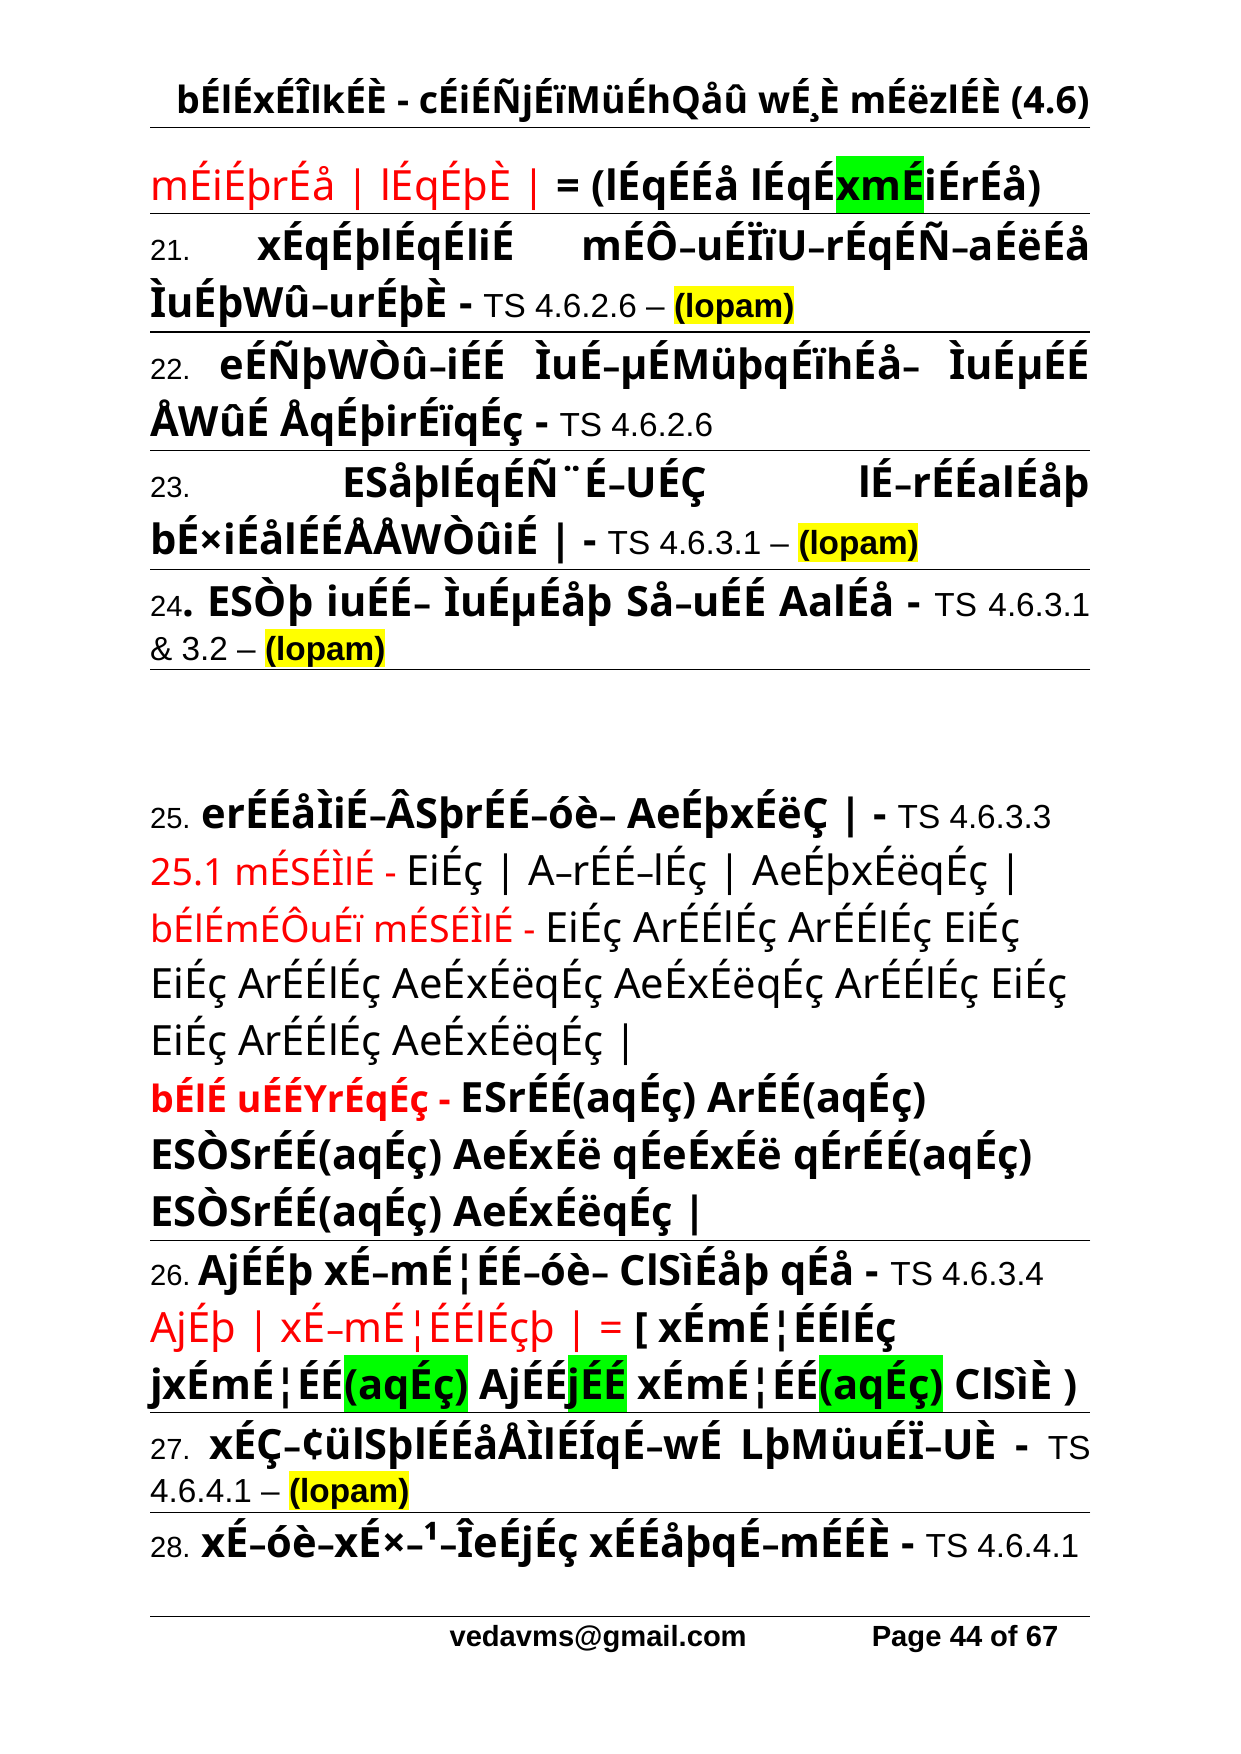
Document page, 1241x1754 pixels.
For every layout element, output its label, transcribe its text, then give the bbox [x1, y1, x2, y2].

text AjÉþ | xÉ–mÉ¦ÉÉlÉçþ | = [ xÉmÉ¦ÉÉlÉç jxÉmÉ¦ÉÉ(aqÉç) AjÉÉjÉÉ xÉmÉ¦ÉÉ(aqÉç) ClSìÈ ) [150, 1298, 1090, 1412]
text bÉlÉmÉÔuÉï mÉSÉÌlÉ - EiÉç ArÉÉlÉç ArÉÉlÉç EiÉç EiÉç ArÉÉlÉç AeÉxÉëqÉç AeÉxÉëqÉç ArÉÉlÉç EiÉç EiÉç ArÉÉlÉç AeÉxÉëqÉç | [150, 897, 1090, 1068]
text bÉlÉ uÉÉYrÉqÉç - ESrÉÉ(aqÉç) ArÉÉ(aqÉç) ESÒSrÉÉ(aqÉç) AeÉxÉë qÉeÉxÉë qÉrÉÉ(aqÉç) ESÒSrÉÉ(aqÉç) AeÉxÉëqÉç | [150, 1068, 1090, 1240]
text mÉiÉþrÉå | lÉqÉþÈ | = (lÉqÉÉå lÉqÉxmÉiÉrÉå) [150, 156, 836, 213]
text 24. ESÒþ iuÉÉ– ÌuÉµÉåþ Så–uÉÉ AalÉå - TS 4.6.3.1 & 3.2 – (lopam) [150, 570, 1090, 669]
text 21. xÉqÉþlÉqÉliÉ mÉÔ–uÉÏïU–rÉqÉÑ–aÉëÉå ÌuÉþWû–urÉþÈ - TS 4.6.2.6 – (lopam) [150, 214, 1090, 331]
text 28. xÉ–óè–xÉ×–¹–ÎeÉjÉç xÉÉåþqÉ–mÉÉÈ - TS 4.6.4.1 [150, 1513, 1090, 1570]
text 22. eÉÑþWÒû–iÉÉ ÌuÉ–µÉMüþqÉïhÉå– ÌuÉµÉÉ ÅWûÉ ÅqÉþirÉïqÉç - TS 4.6.2.6 [150, 333, 1090, 450]
text 27. xÉÇ–¢ülSþlÉÉåÅÌlÉÍqÉ–wÉ LþMüuÉÏ–UÈ - TS 4.6.4.1 – (lopam) [150, 1413, 1090, 1512]
text 23. ESåþlÉqÉÑ¨É–UÉÇ lÉ–rÉÉalÉåþ bÉ×iÉålÉÉÅÅWÒûiÉ | - TS 4.6.3.1 – (lopam) [150, 451, 1090, 569]
text 25. erÉÉåÌiÉ–ÂSþrÉÉ–óè– AeÉþxÉëÇ | - TS 4.6.3.3 [150, 784, 1090, 841]
text mÉiÉþrÉå | lÉqÉþÈ | = (lÉqÉÉå lÉqÉxmÉiÉrÉå) [924, 156, 1090, 213]
text 25.1 mÉSÉÌlÉ - EiÉç | A–rÉÉ–lÉç | AeÉþxÉëqÉç | [150, 841, 1090, 897]
text 26. AjÉÉþ xÉ–mÉ¦ÉÉ–óè– ClSìÉåþ qÉå - TS 4.6.3.4 [150, 1241, 1090, 1298]
